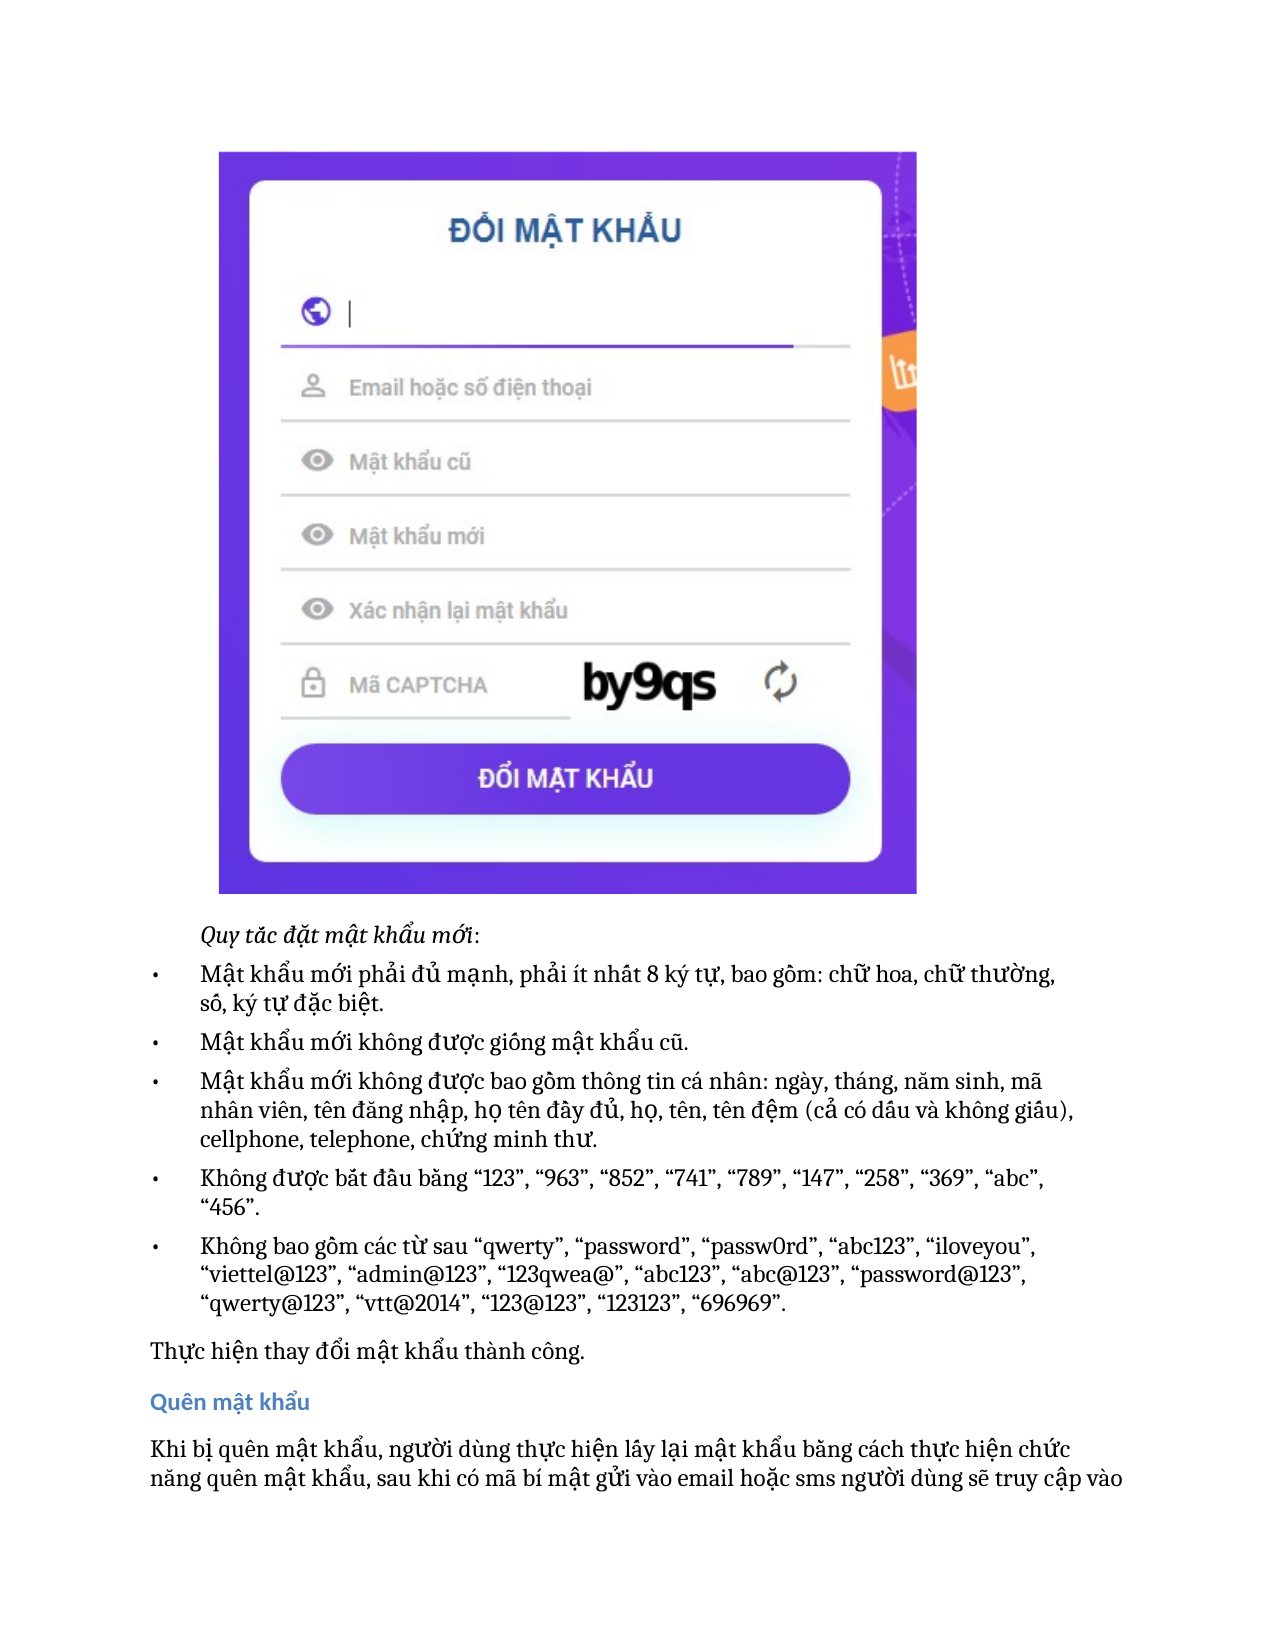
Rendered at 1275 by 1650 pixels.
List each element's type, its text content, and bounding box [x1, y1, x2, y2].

subtitle Quên mật khẩu [150, 1386, 1125, 1417]
list Mật khẩu mới không được bao gồm thông tin cá nhân: ngày, tháng, năm sinh, mã nhân viên, tên đăng nhập, họ tên đầy đủ, họ, tên, tên đệm (cả có dấu và không giấu), cellphone, telephone, chứng minh thư. [150, 1067, 1075, 1153]
list Không bao gồm các từ sau “qwerty”, “password”, “passw0rd”, “abc123”, “iloveyou”, “viettel@123”, “admin@123”, “123qwea@”, “abc123”, “abc@123”, “password@123”, “qwerty@123”, “vtt@2014”, “123@123”, “123123”, “696969”. [150, 1232, 1075, 1318]
text Thực hiện thay đổi mật khẩu thành công. [150, 1337, 1125, 1365]
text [150, 1435, 1125, 1493]
list Không được bắt đầu bằng “123”, “963”, “852”, “741”, “789”, “147”, “258”, “369”, “abc”, “456”. [150, 1164, 1075, 1221]
picture [218, 150, 917, 894]
list Mật khẩu mới không được giống mật khẩu cũ. [150, 1028, 1075, 1057]
list Mật khẩu mới phải đủ mạnh, phải ít nhất 8 ký tự, bao gồm: chữ hoa, chữ thường, số, ký tự đặc biệt. [150, 960, 1075, 1017]
text Quy tắc đặt mật khẩu mới: [200, 921, 1075, 949]
